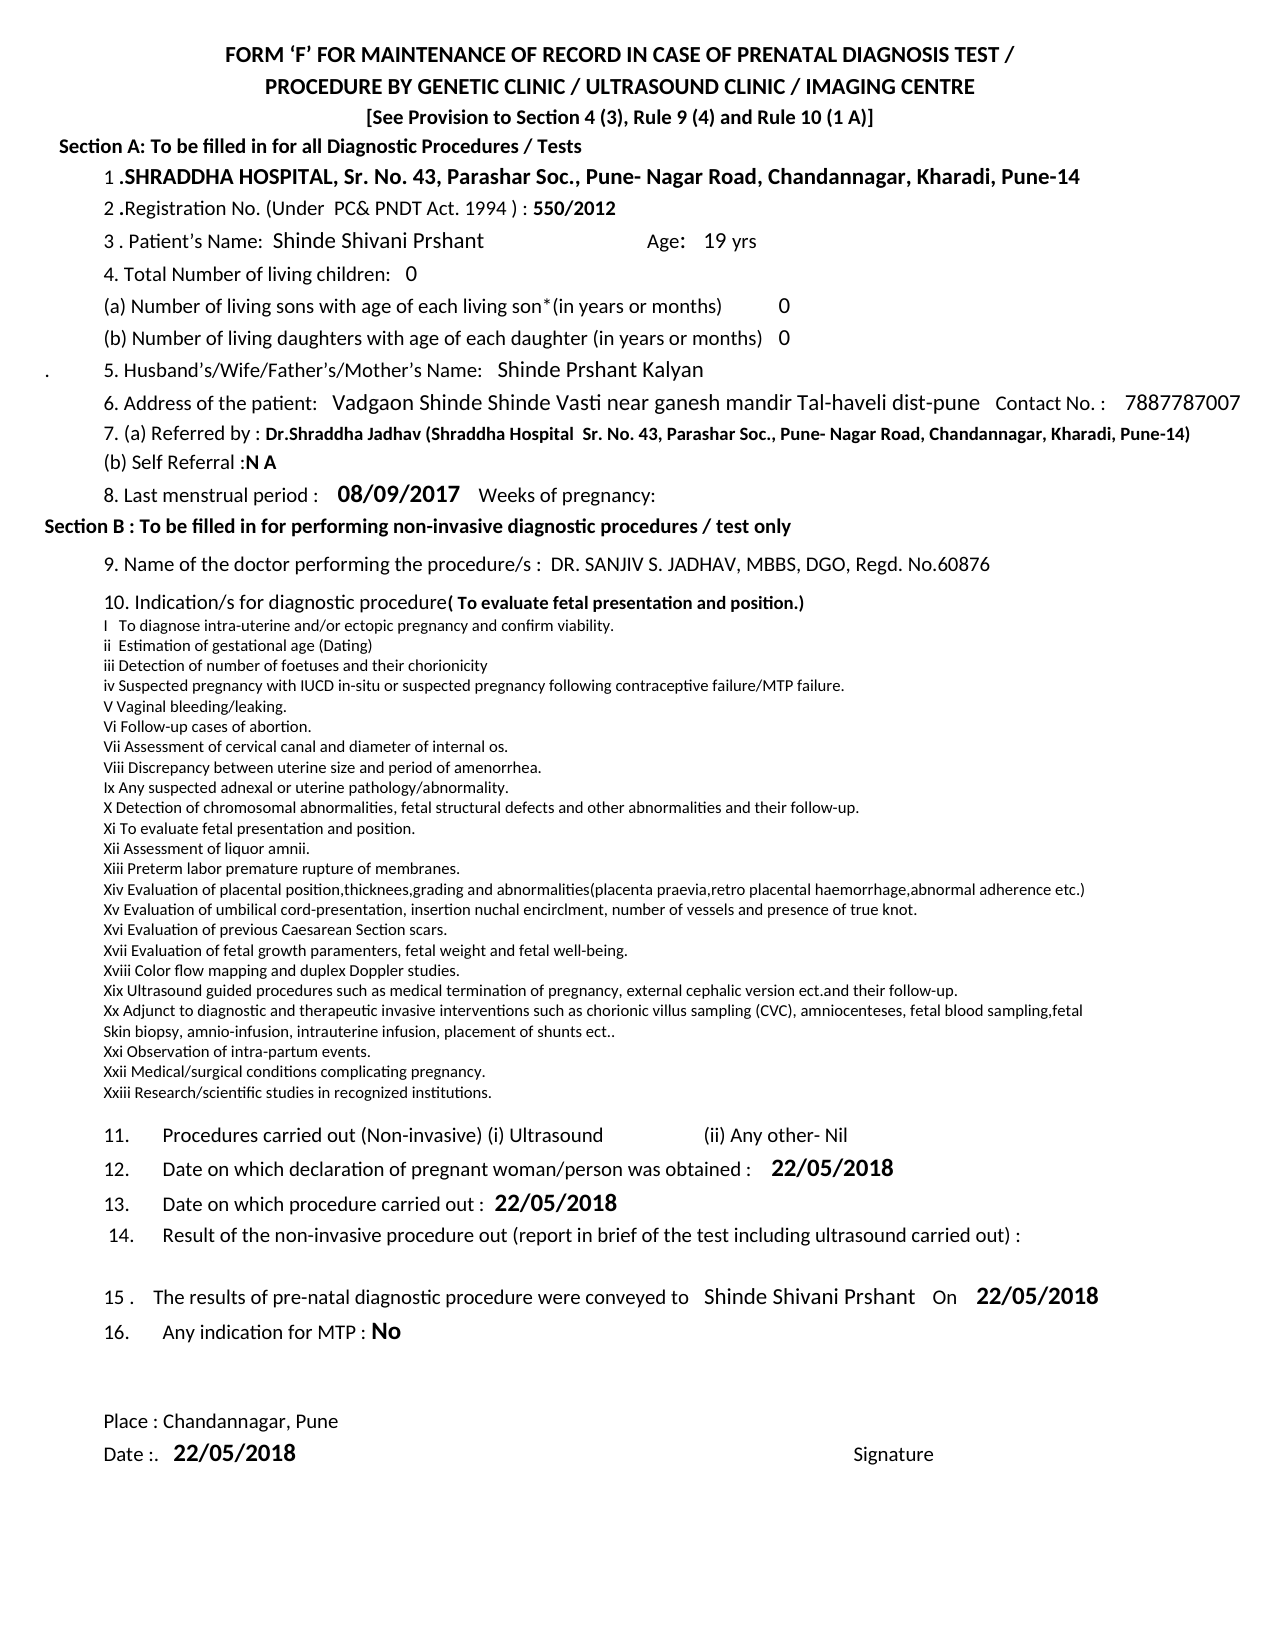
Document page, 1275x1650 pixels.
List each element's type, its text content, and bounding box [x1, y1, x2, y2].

text iii Detection of number of foetuses and their chorionicity [0, 655, 1196, 676]
text ii Estimation of gestational age (Dating) [0, 635, 1196, 655]
text 10. Indication/s for diagnostic procedure( To evaluate fetal presentation and position.) [75, 589, 1255, 615]
text Xi To evaluate fetal presentation and position. [0, 818, 1196, 838]
text Ix Any suspected adnexal or uterine pathology/abnormality. [0, 777, 1196, 798]
text Viii Discrepancy between uterine size and period of amenorrhea. [0, 757, 1196, 777]
text 2 .Registration No. (Under PC& PNDT Act. 1994 ) : 550/2012 [44, 195, 1196, 220]
text Xvi Evaluation of previous Caesarean Section scars. [0, 919, 1275, 940]
text Skin biopsy, amnio-infusion, intrauterine infusion, placement of shunts ect.. [0, 1021, 1275, 1041]
text V Vaginal bleeding/leaking. [0, 696, 1196, 716]
text X Detection of chromosomal abnormalities, fetal structural defects and other abnormalities and their follow-up. [0, 798, 1196, 818]
text PROCEDURE BY GENETIC CLINIC / ULTRASOUND CLINIC / IMAGING CENTRE [44, 72, 1196, 100]
text Section B : To be filled in for performing non-invasive diagnostic procedures / test only [44, 513, 1255, 538]
text 15 . The results of pre-natal diagnostic procedure were conveyed to On [0, 1280, 1275, 1311]
text iv Suspected pregnancy with IUCD in-situ or suspected pregnancy following contraceptive failure/MTP failure. [0, 676, 1196, 696]
text Xx Adjunct to diagnostic and therapeutic invasive interventions such as chorionic villus sampling (CVC), amniocenteses, fetal blood sampling,fetal [0, 1001, 1275, 1021]
text Xiii Preterm labor premature rupture of membranes. [0, 858, 1196, 879]
text FORM ‘F’ FOR MAINTENANCE OF RECORD IN CASE OF PRENATAL DIAGNOSIS TEST / [44, 40, 1196, 68]
text 6. Address of the patient: Contact No. : [103, 388, 1255, 416]
text 7. (a) Referred by : Dr.Shraddha Jadhav (Shraddha Hospital Sr. No. 43, Parashar Soc., Pune- Nagar Road, Chandannagar, Kharadi, Pune-14) [44, 420, 1255, 445]
text 13. Date on which procedure carried out : [0, 1187, 1275, 1217]
text Xxi Observation of intra-partum events. [103, 1041, 1275, 1062]
text 16. Any indication for MTP : No [0, 1315, 1275, 1346]
text Xviii Color flow mapping and duplex Doppler studies. [0, 960, 1275, 980]
text Xxiii Research/scientific studies in recognized institutions. [0, 1082, 1275, 1102]
text Date :. Signature [0, 1438, 1275, 1468]
text Xxii Medical/surgical conditions complicating pregnancy. [0, 1062, 1275, 1082]
text (a) Number of living sons with age of each living son*(in years or months) [44, 291, 1255, 319]
text Section A: To be filled in for all Diagnostic Procedures / Tests [44, 133, 1196, 159]
text 8. Last menstrual period : Weeks of pregnancy: [44, 478, 1255, 509]
text Xix Ultrasound guided procedures such as medical termination of pregnancy, external cephalic version ect.and their follow-up. [0, 980, 1275, 1001]
text 3 . Patient’s Name: Age: yrs [44, 224, 1166, 254]
text Xii Assessment of liquor amnii. [0, 838, 1196, 858]
text 12. Date on which declaration of pregnant woman/person was obtained : [0, 1152, 1275, 1182]
text 1 .SHRADDHA HOSPITAL, Sr. No. 43, Parashar Soc., Pune- Nagar Road, Chandannagar, Kharadi, Pune-14 [44, 162, 1196, 191]
text Place : Chandannagar, Pune [0, 1408, 1275, 1434]
text . 5. Husband’s/Wife/Father’s/Mother’s Name: [44, 355, 1255, 383]
text [See Provision to Section 4 (3), Rule 9 (4) and Rule 10 (1 A)] [44, 104, 1196, 129]
text (b) Self Referral :N A [44, 449, 1255, 474]
text I To diagnose intra-uterine and/or ectopic pregnancy and confirm viability. [75, 615, 1255, 635]
text Xv Evaluation of umbilical cord-presentation, insertion nuchal encirclment, number of vessels and presence of true knot. [0, 899, 1275, 919]
text (b) Number of living daughters with age of each daughter (in years or months) [44, 323, 1255, 351]
text 11. Procedures carried out (Non-invasive) (i) Ultrasound (ii) Any other- Nil [0, 1123, 1275, 1148]
text 4. Total Number of living children: [44, 259, 1196, 287]
text 9. Name of the doctor performing the procedure/s : DR. SANJIV S. JADHAV, MBBS, DGO, Regd. No.60876 [0, 551, 1255, 577]
text Vi Follow-up cases of abortion. [0, 716, 1196, 737]
text Xvii Evaluation of fetal growth paramenters, fetal weight and fetal well-being. [0, 940, 1275, 960]
text 14. Result of the non-invasive procedure out (report in brief of the test including ultrasound carried out) : [103, 1222, 1226, 1247]
text Vii Assessment of cervical canal and diameter of internal os. [0, 737, 1196, 757]
text Xiv Evaluation of placental position,thicknees,grading and abnormalities(placenta praevia,retro placental haemorrhage,abnormal adherence etc.) [0, 879, 1275, 899]
